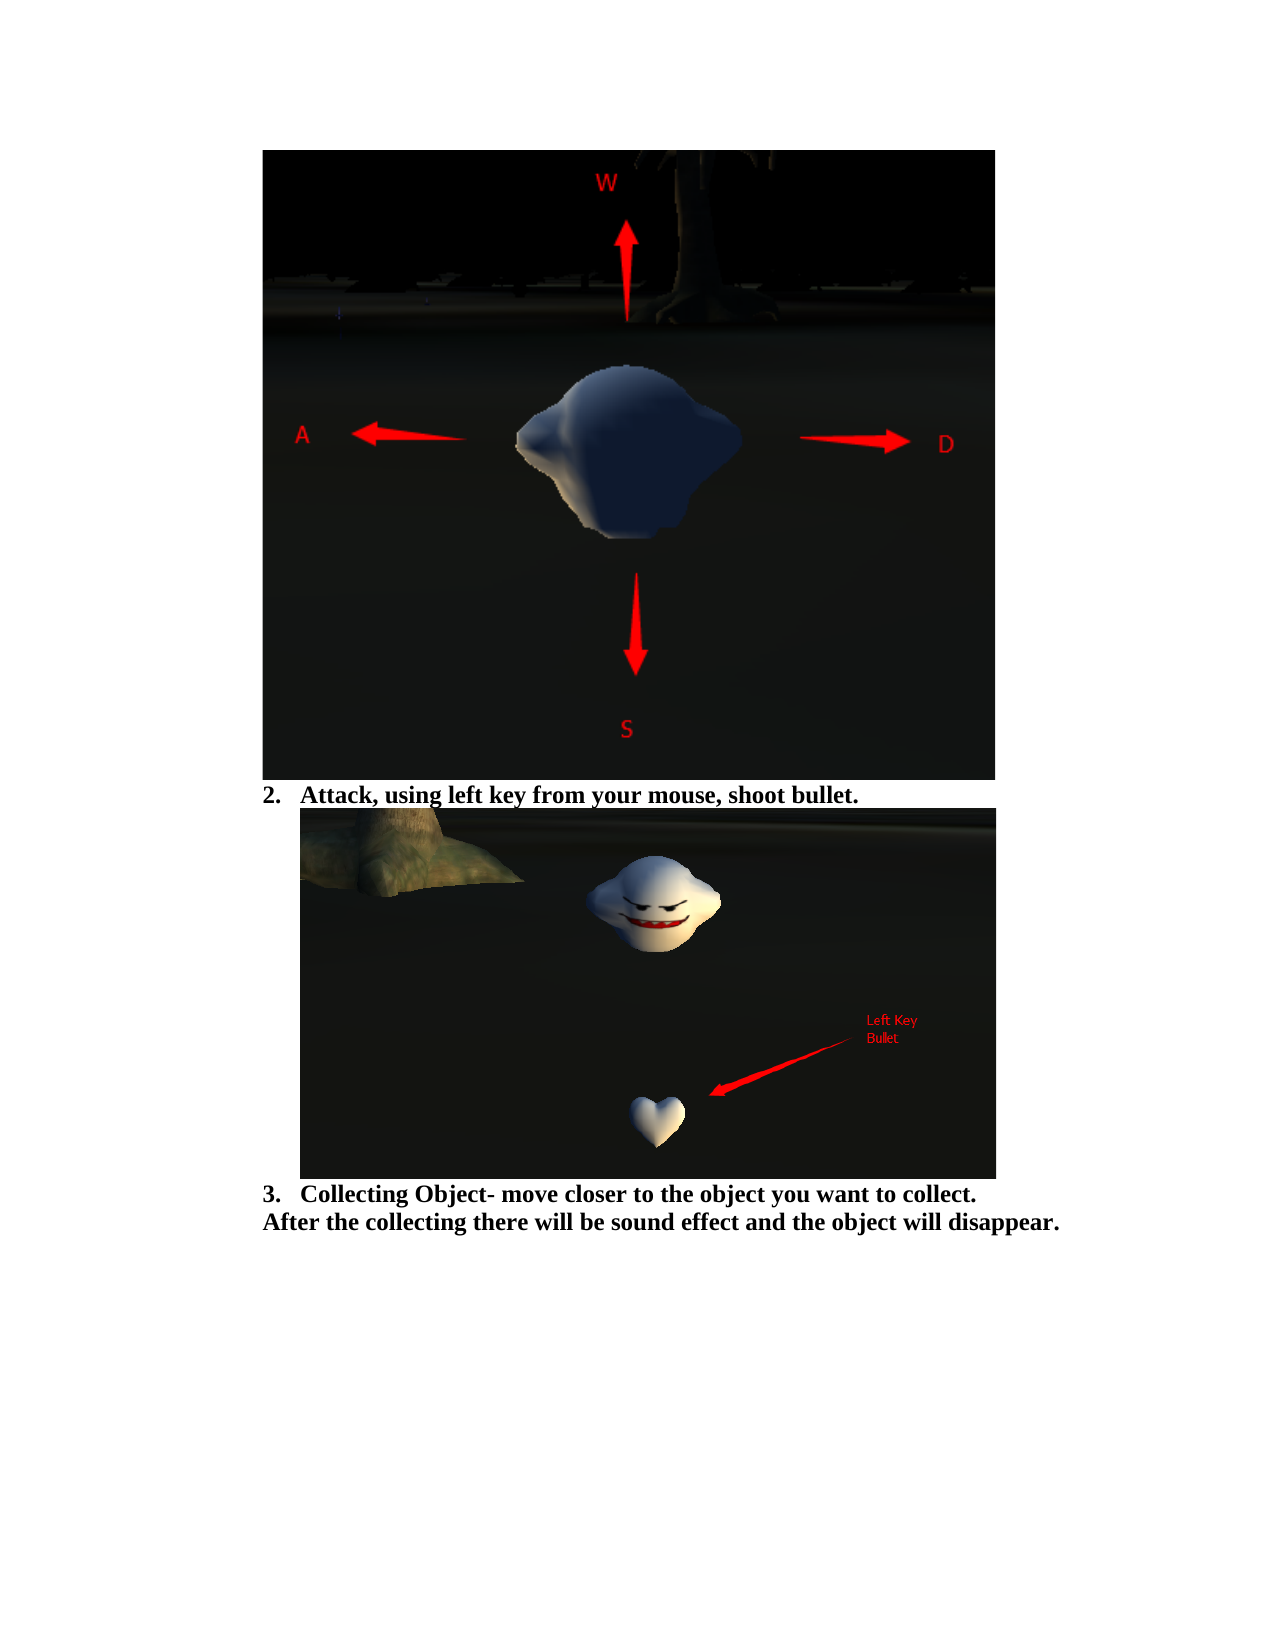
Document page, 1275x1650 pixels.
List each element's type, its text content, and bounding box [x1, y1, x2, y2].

picture [262, 150, 996, 780]
list Collecting Object- move closer to the object you want to collect. [262, 1179, 1087, 1207]
text After the collecting there will be sound effect and the object will disappear. [262, 1207, 1087, 1236]
list Attack, using left key from your mouse, shoot bullet. [262, 780, 1087, 808]
picture [300, 808, 997, 1179]
